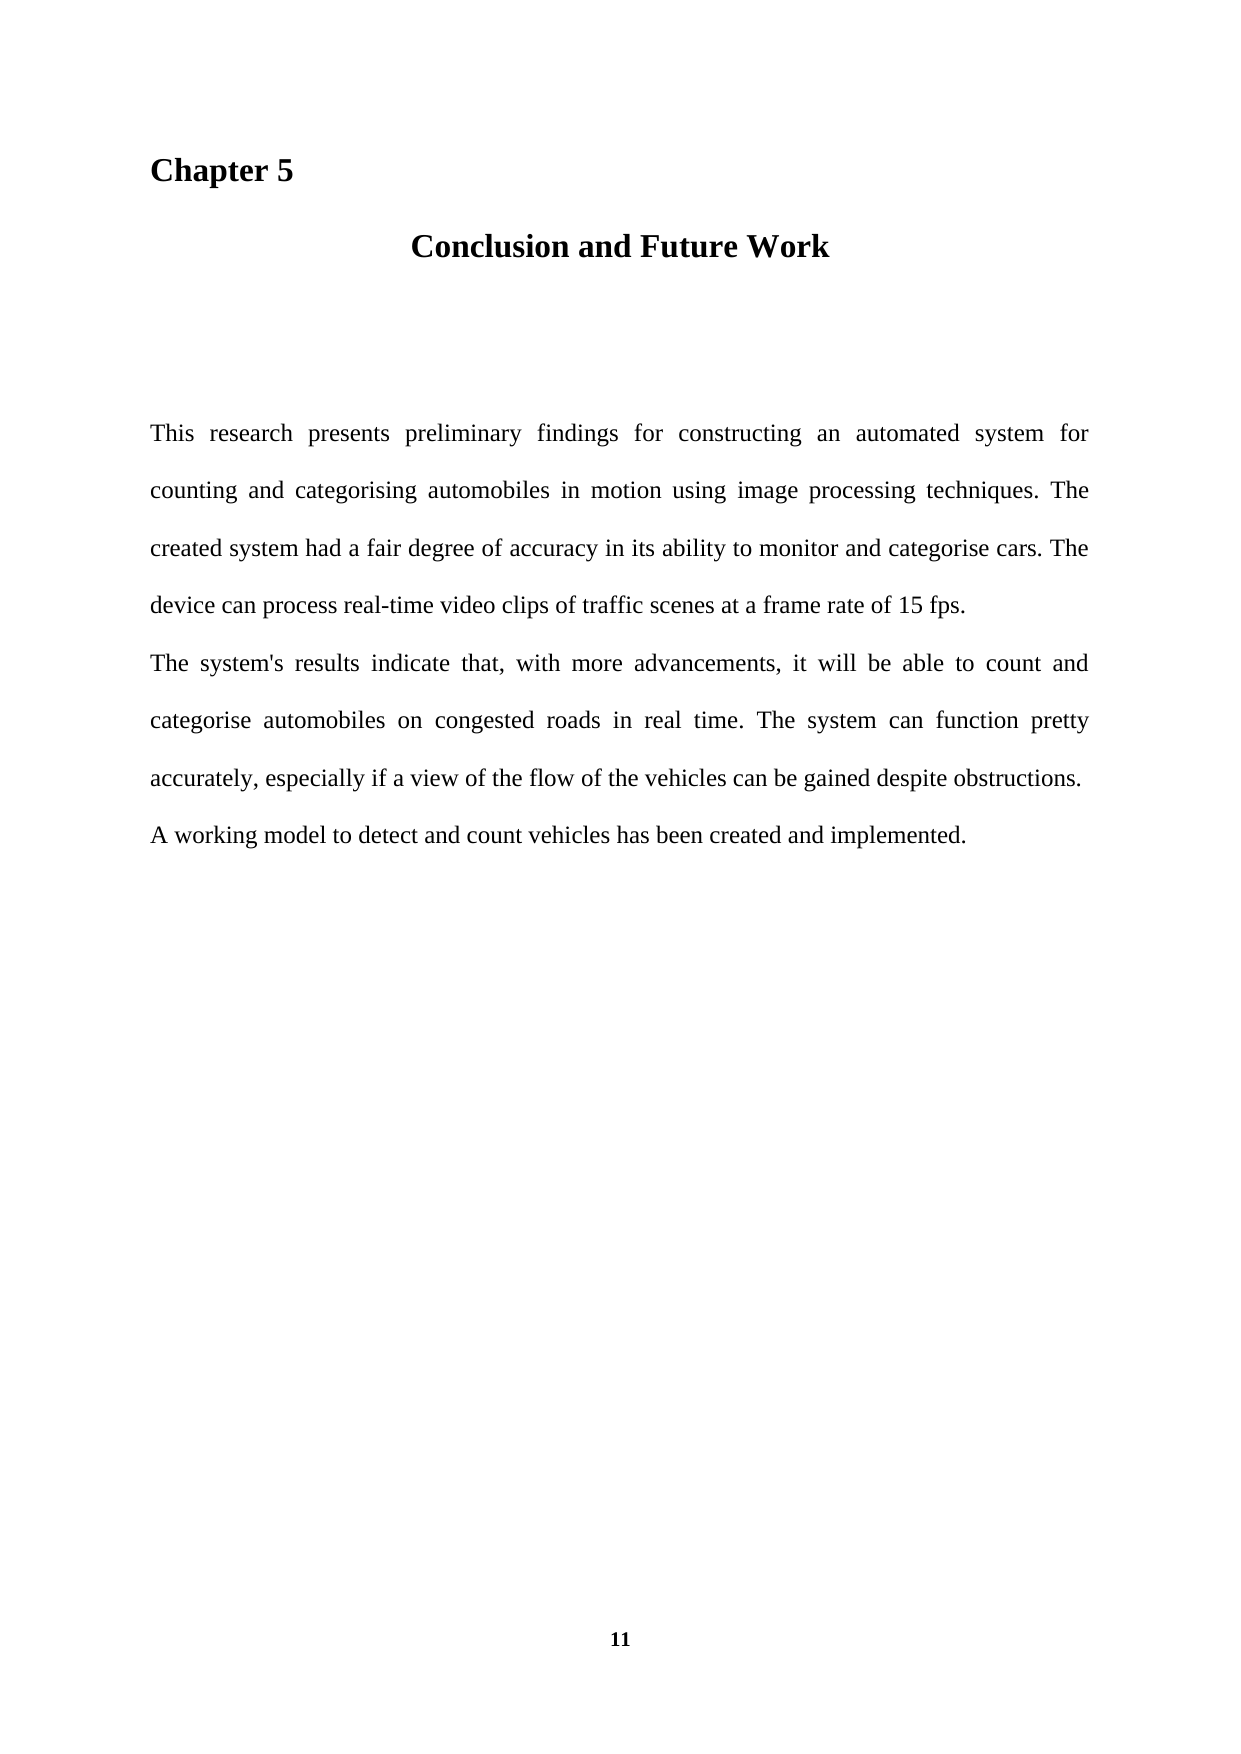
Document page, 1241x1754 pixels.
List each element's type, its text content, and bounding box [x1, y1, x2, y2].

text A working model to detect and count vehicles has been created and implemented. [150, 820, 1090, 849]
text The system's results indicate that, with more advancements, it will be able to count and categorise automobiles on congested roads in real time. The system can function pretty accurately, especially if a view of the flow of the vehicles can be gained despite obstructions. [150, 648, 1090, 791]
text Conclusion and Future Work [150, 227, 1090, 265]
text This research presents preliminary findings for constructing an automated system for counting and categorising automobiles in motion using image processing techniques. The created system had a fair degree of accuracy in its ability to monitor and categorise cars. The device can process real-time video clips of traffic scenes at a frame rate of 15 fps. [150, 418, 1090, 619]
text Chapter 5 [150, 150, 1090, 188]
